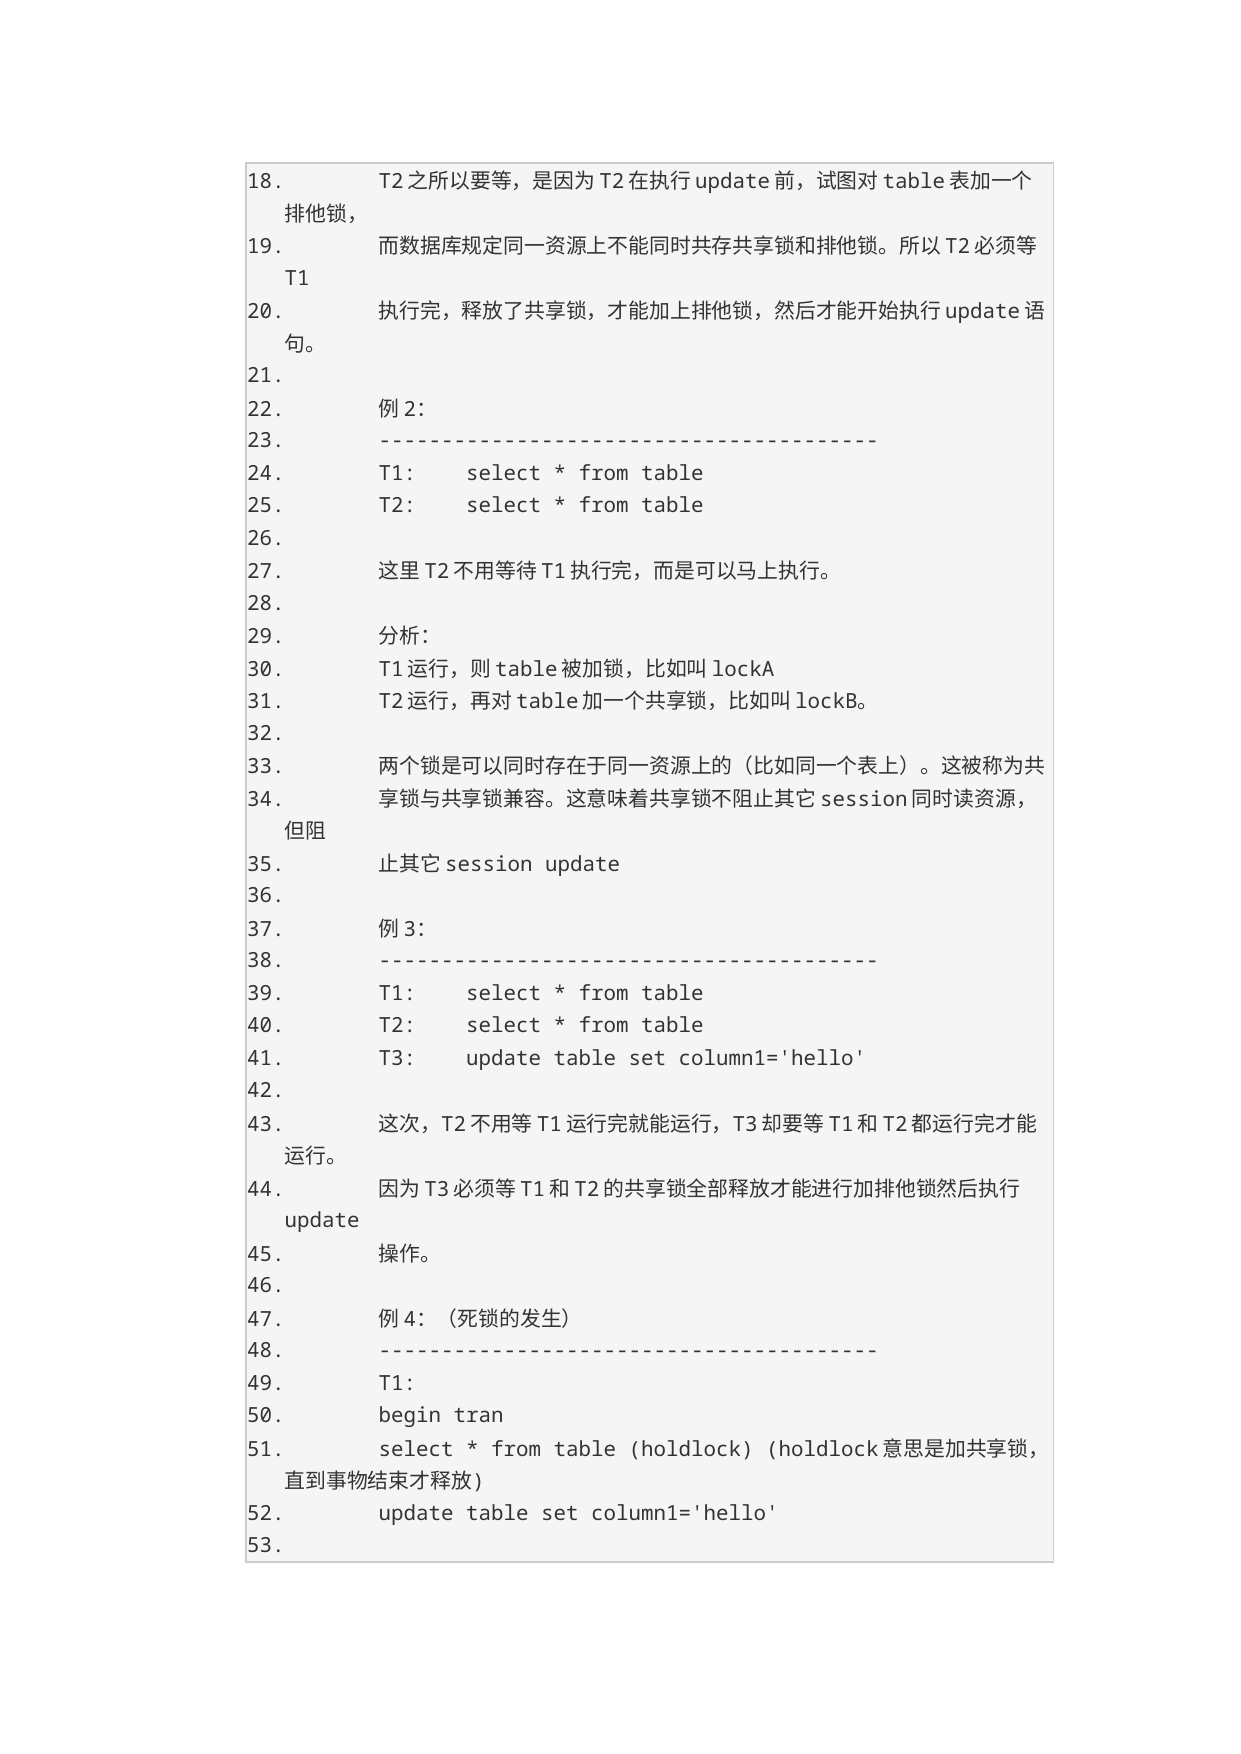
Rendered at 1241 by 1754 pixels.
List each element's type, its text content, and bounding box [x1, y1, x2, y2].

list T1: select * from table [247, 974, 1053, 1007]
list 这里T2不用等待T1执行完，而是可以马上执行。 [247, 552, 1053, 584]
list 这次，T2不用等T1运行完就能运行，T3却要等T1和T2都运行完才能运行。 [247, 1104, 1053, 1169]
list update table set column1='hello' [247, 1494, 1053, 1527]
list 执行完，释放了共享锁，才能加上排他锁，然后才能开始执行update语句。 [247, 292, 1053, 357]
list T3: update table set column1='hello' [247, 1039, 1053, 1072]
list T2之所以要等，是因为T2在执行update前，试图对table表加一个排他锁， [247, 164, 1053, 227]
list 因为T3必须等T1和T2的共享锁全部释放才能进行加排他锁然后执行update [247, 1169, 1053, 1234]
list 分析： [247, 617, 1053, 649]
list 而数据库规定同一资源上不能同时共存共享锁和排他锁。所以T2必须等T1 [247, 227, 1053, 292]
list T2: select * from table [247, 487, 1053, 519]
list 例3： [247, 909, 1053, 942]
list ---------------------------------------- [247, 942, 1053, 974]
list ---------------------------------------- [247, 422, 1053, 454]
list 止其它session update [247, 844, 1053, 877]
list 例2： [247, 389, 1053, 422]
list 操作。 [247, 1234, 1053, 1267]
list 例4：（死锁的发生） [247, 1299, 1053, 1332]
list T2: select * from table [247, 1007, 1053, 1039]
list T2运行，再对table加一个共享锁，比如叫lockB。 [247, 682, 1053, 714]
list T1运行，则table被加锁，比如叫lockA [247, 649, 1053, 682]
list select * from table (holdlock) (holdlock意思是加共享锁，直到事物结束才释放) [247, 1429, 1053, 1494]
list T1: [247, 1364, 1053, 1397]
list begin tran [247, 1397, 1053, 1429]
list T1: select * from table [247, 454, 1053, 487]
list 两个锁是可以同时存在于同一资源上的（比如同一个表上）。这被称为共 [247, 747, 1053, 779]
list 享锁与共享锁兼容。这意味着共享锁不阻止其它session同时读资源，但阻 [247, 779, 1053, 844]
list ---------------------------------------- [247, 1332, 1053, 1364]
